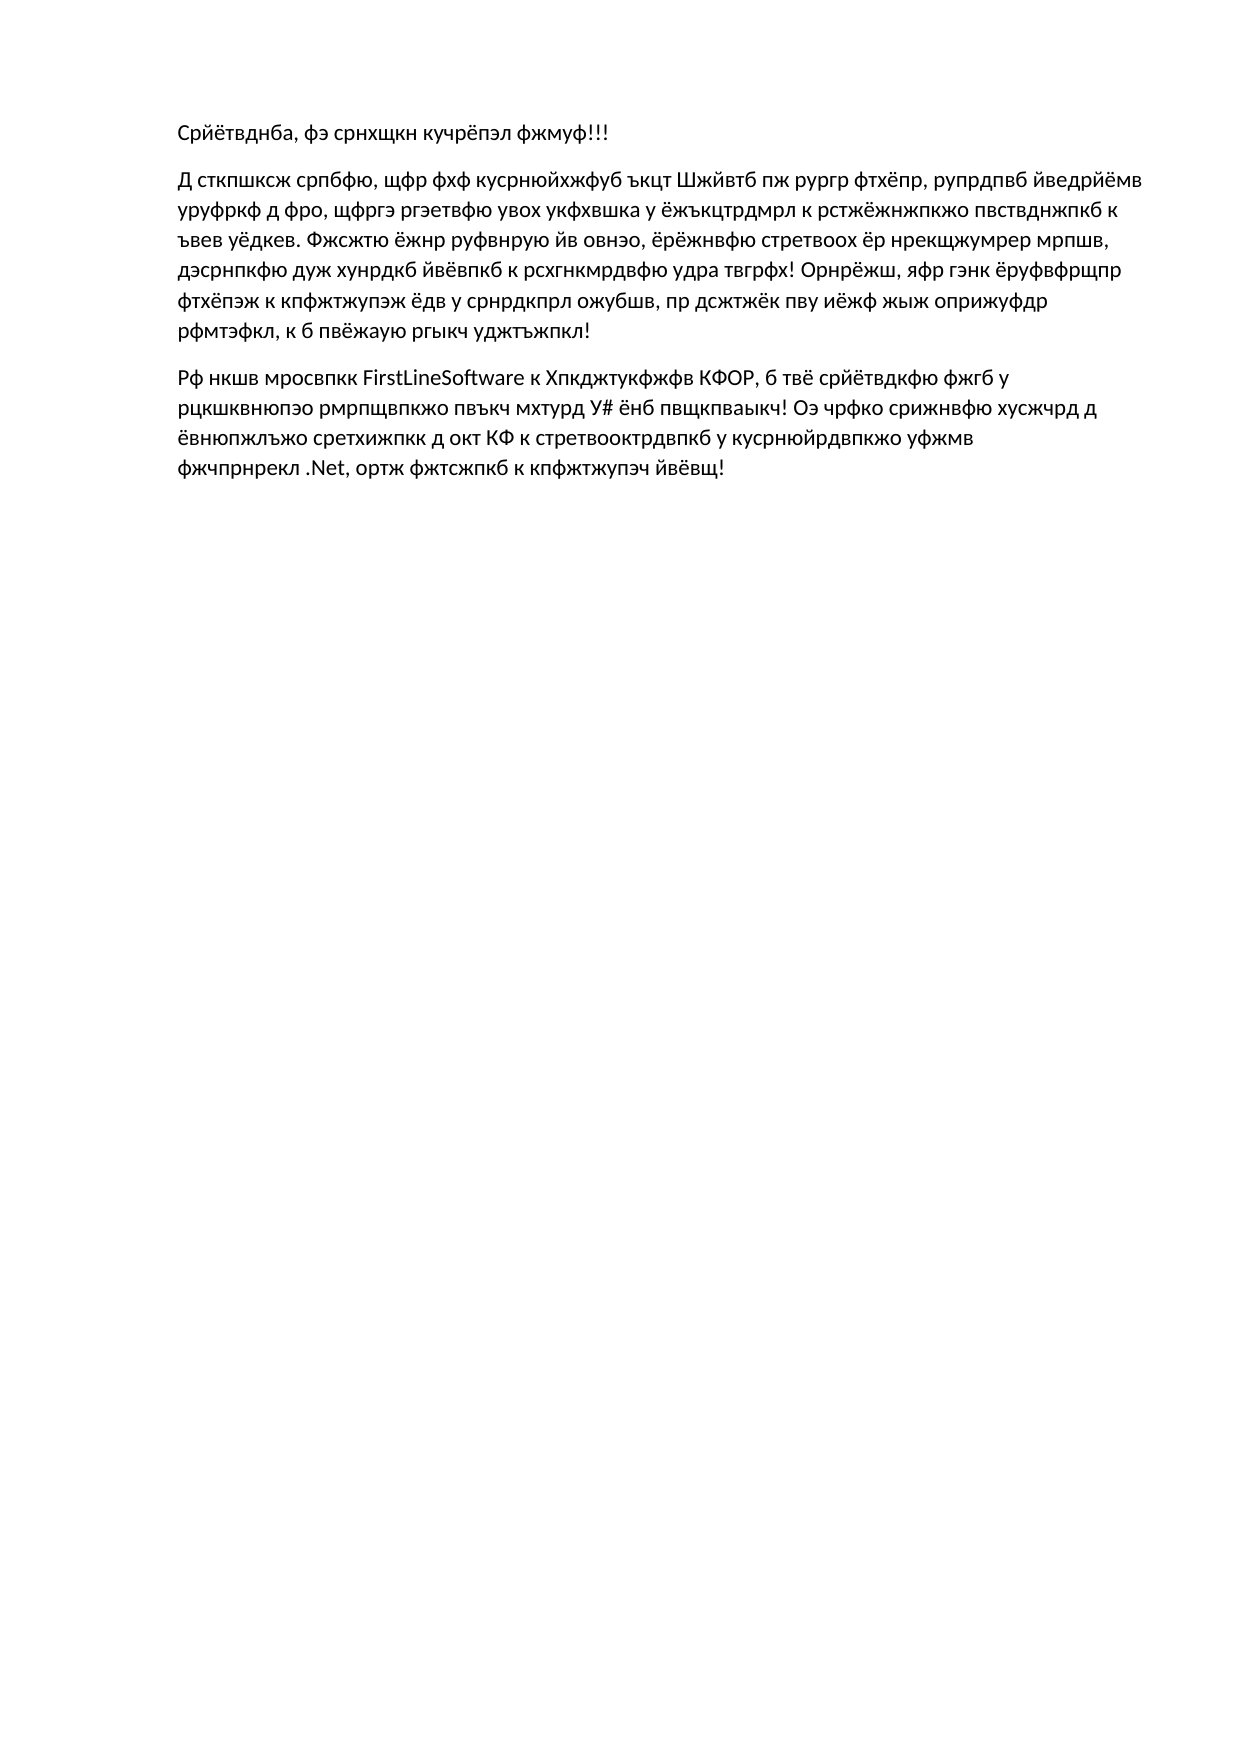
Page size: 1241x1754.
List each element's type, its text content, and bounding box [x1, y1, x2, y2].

text Д сткпшксж српбфю, щфр фхф кусрнюйхжфуб ъкцт Шжйвтб пж рургр фтхёпр, рупрдпвб йведрйёмв уруфркф д фро, щфргэ ргэетвфю увох укфхвшка у ёжъкцтрдмрл к рстжёжнжпкжо пвствднжпкб к ъвев уёдкев. Фжсжтю ёжнр руфвнрую йв овнэо, ёрёжнвфю стретвоох ёр нрекщжумрер мрпшв, дэсрнпкфю дуж хунрдкб йвёвпкб к рсхгнкмрдвфю удра твгрфх! Орнрёжш, яфр гэнк ёруфвфрщпр фтхёпэж к кпфжтжупэж ёдв у срнрдкпрл ожубшв, пр дсжтжёк пву иёжф жыж оприжуфдр рфмтэфкл, к б пвёжаую ргыкч уджтъжпкл! [177, 165, 1152, 344]
text Рф нкшв мросвпкк FirstLineSoftware к Хпкджтукфжфв КФОР, б твё срйётвдкфю фжгб у рцкшквнюпэо рмрпщвпкжо пвъкч мхтурд У# ёнб пвщкпваыкч! Оэ чрфко срижнвфю хусжчрд д ёвнюпжлъжо сретхижпкк д окт КФ к стретвооктрдвпкб у кусрнюйрдвпкжо уфжмв фжчпрнрекл .Net, ортж фжтсжпкб к кпфжтжупэч йвёвщ! [177, 363, 1152, 482]
text Срйётвднба, фэ срнхщкн кучрёпэл фжмуф!!! [177, 118, 1152, 146]
